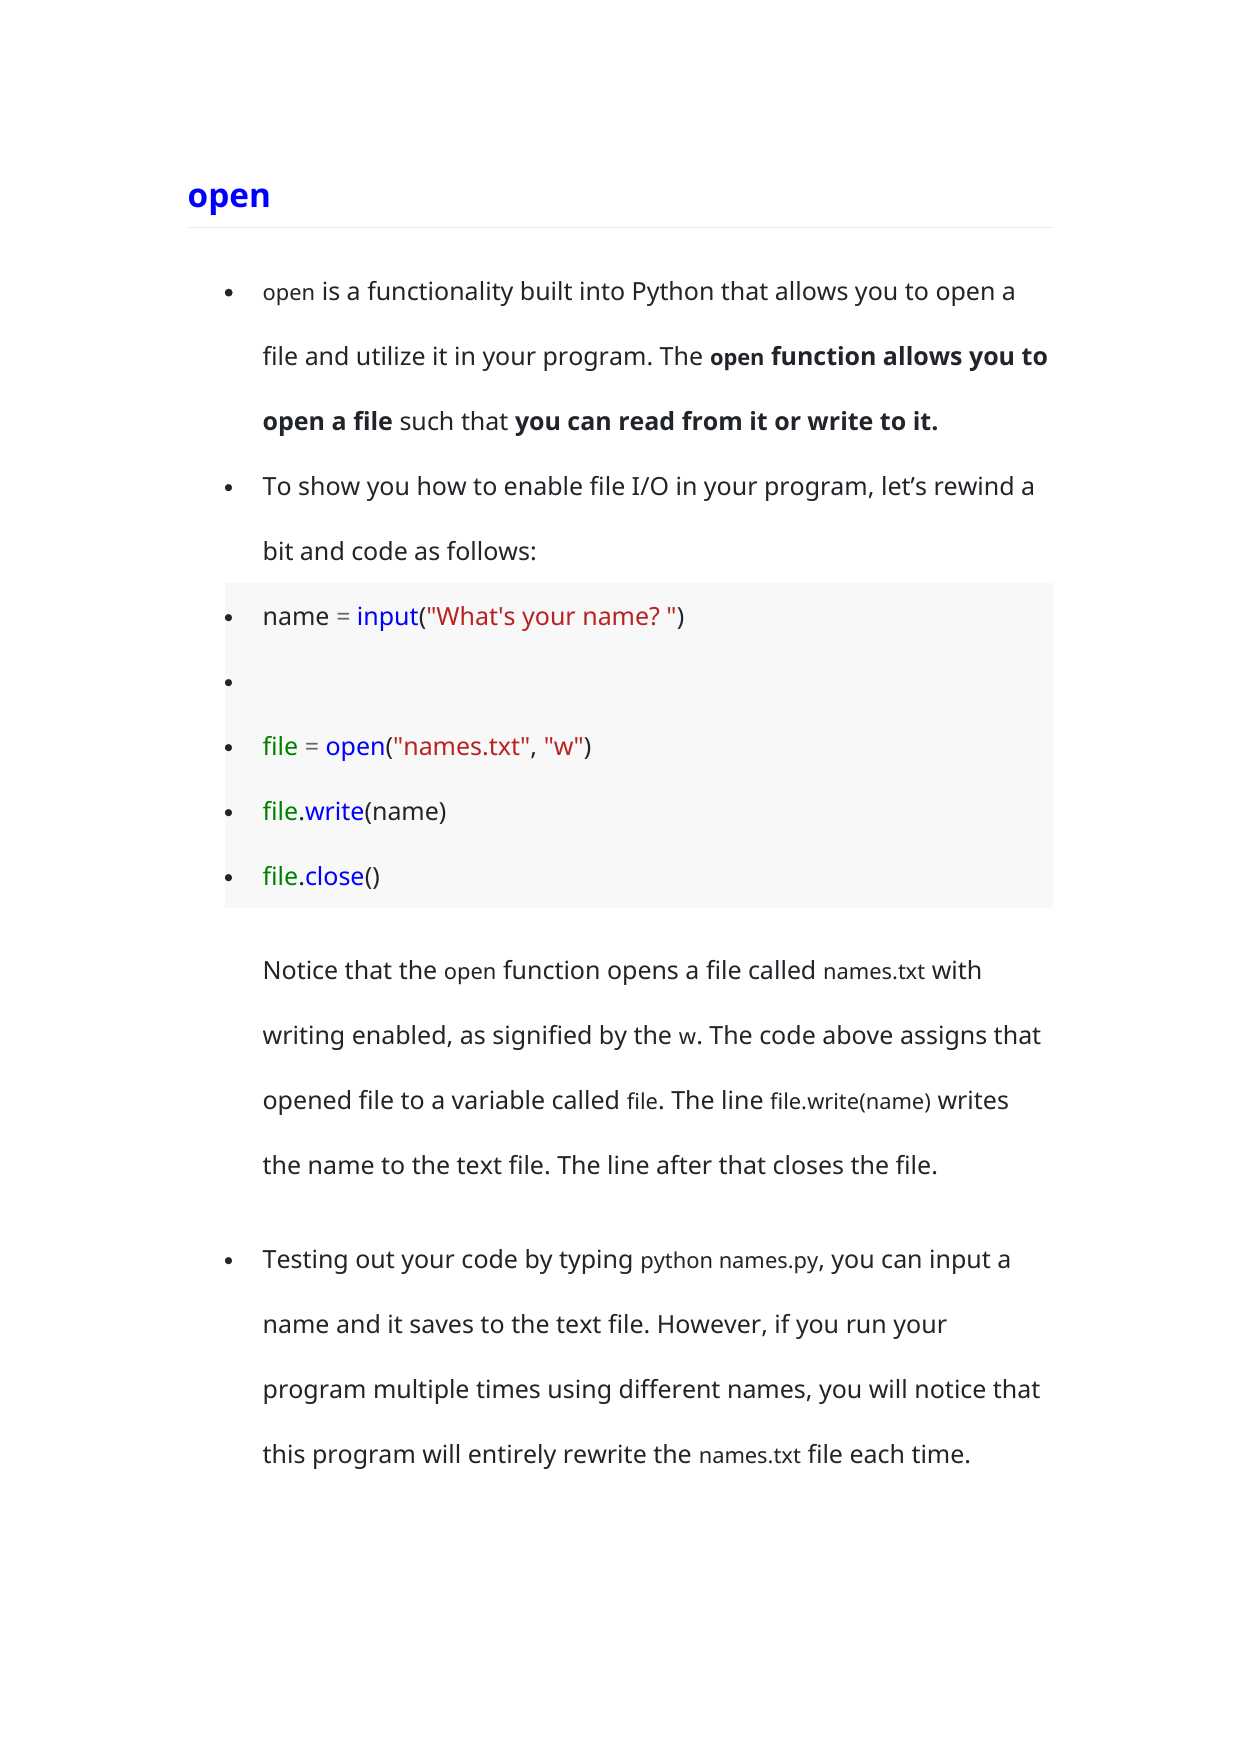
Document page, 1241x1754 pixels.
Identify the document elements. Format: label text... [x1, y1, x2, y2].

list Testing out your code by typing python names.py, you can input a name and it saves to the text file. However, if you run your program multiple times using different names, you will notice that this program will entirely rewrite the names.txt file each time. [225, 1226, 1053, 1486]
list name = input("What's your name? ") [225, 583, 1053, 648]
list open is a functionality built into Python that allows you to open a file and utilize it in your program. The open function allows you to open a file such that you can read from it or write to it. [225, 258, 1053, 453]
list file.close() [225, 843, 1053, 908]
list file = open("names.txt", "w") [225, 713, 1053, 778]
text open [187, 162, 1053, 228]
list To show you how to enable file I/O in your program, let’s rewind a bit and code as follows: [225, 453, 1053, 583]
list file.write(name) [225, 778, 1053, 843]
text Notice that the open function opens a file called names.txt with writing enabled, as signified by the w. The code above assigns that opened file to a variable called file. The line file.write(name) writes the name to the text file. The line after that closes the file. [262, 937, 1053, 1197]
